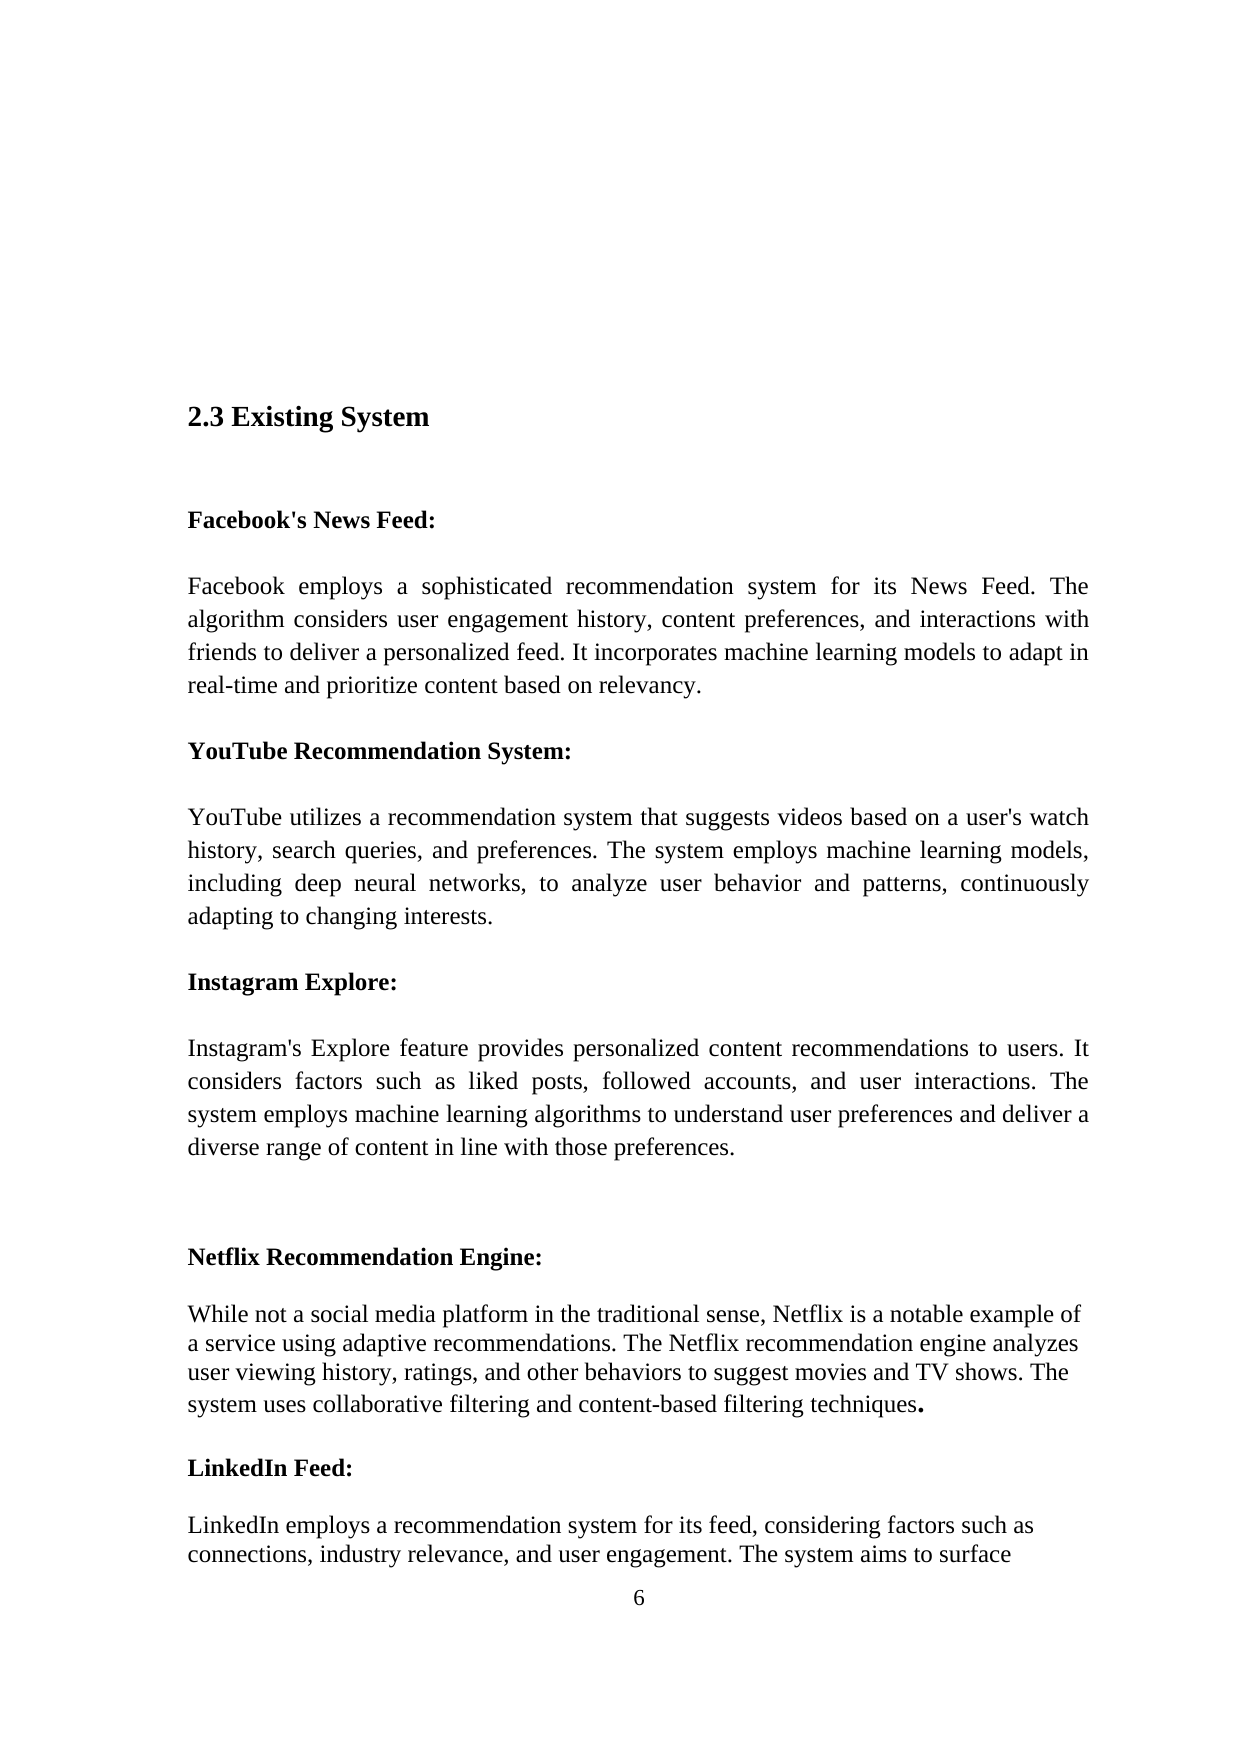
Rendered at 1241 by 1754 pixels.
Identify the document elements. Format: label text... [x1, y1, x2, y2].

text Netflix Recommendation Engine: [187, 1242, 1090, 1271]
text YouTube utilizes a recommendation system that suggests videos based on a user's watch history, search queries, and preferences. The system employs machine learning models, including deep neural networks, to analyze user behavior and patterns, continuously adapting to changing interests. [187, 802, 1090, 930]
text Instagram's Explore feature provides personalized content recommendations to users. It considers factors such as liked posts, followed accounts, and user interactions. The system employs machine learning algorithms to understand user preferences and deliver a diverse range of content in line with those preferences. [187, 1033, 1090, 1161]
text Instagram Explore: [187, 967, 1090, 996]
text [187, 1510, 1090, 1568]
text Facebook's News Feed: [187, 505, 1090, 533]
text LinkedIn Feed: [187, 1453, 1090, 1481]
text 2.3 Existing System [187, 399, 1090, 433]
text Facebook employs a sophisticated recommendation system for its News Feed. The algorithm considers user engagement history, content preferences, and interactions with friends to deliver a personalized feed. It incorporates machine learning models to adapt in real-time and prioritize content based on relevancy. [187, 571, 1090, 698]
text While not a social media platform in the traditional sense, Netflix is a notable example of a service using adaptive recommendations. The Netflix recommendation engine analyzes user viewing history, ratings, and other behaviors to suggest movies and TV shows. The system uses collaborative filtering and content-based filtering techniques. [187, 1299, 1090, 1419]
text YouTube Recommendation System: [187, 736, 1090, 764]
